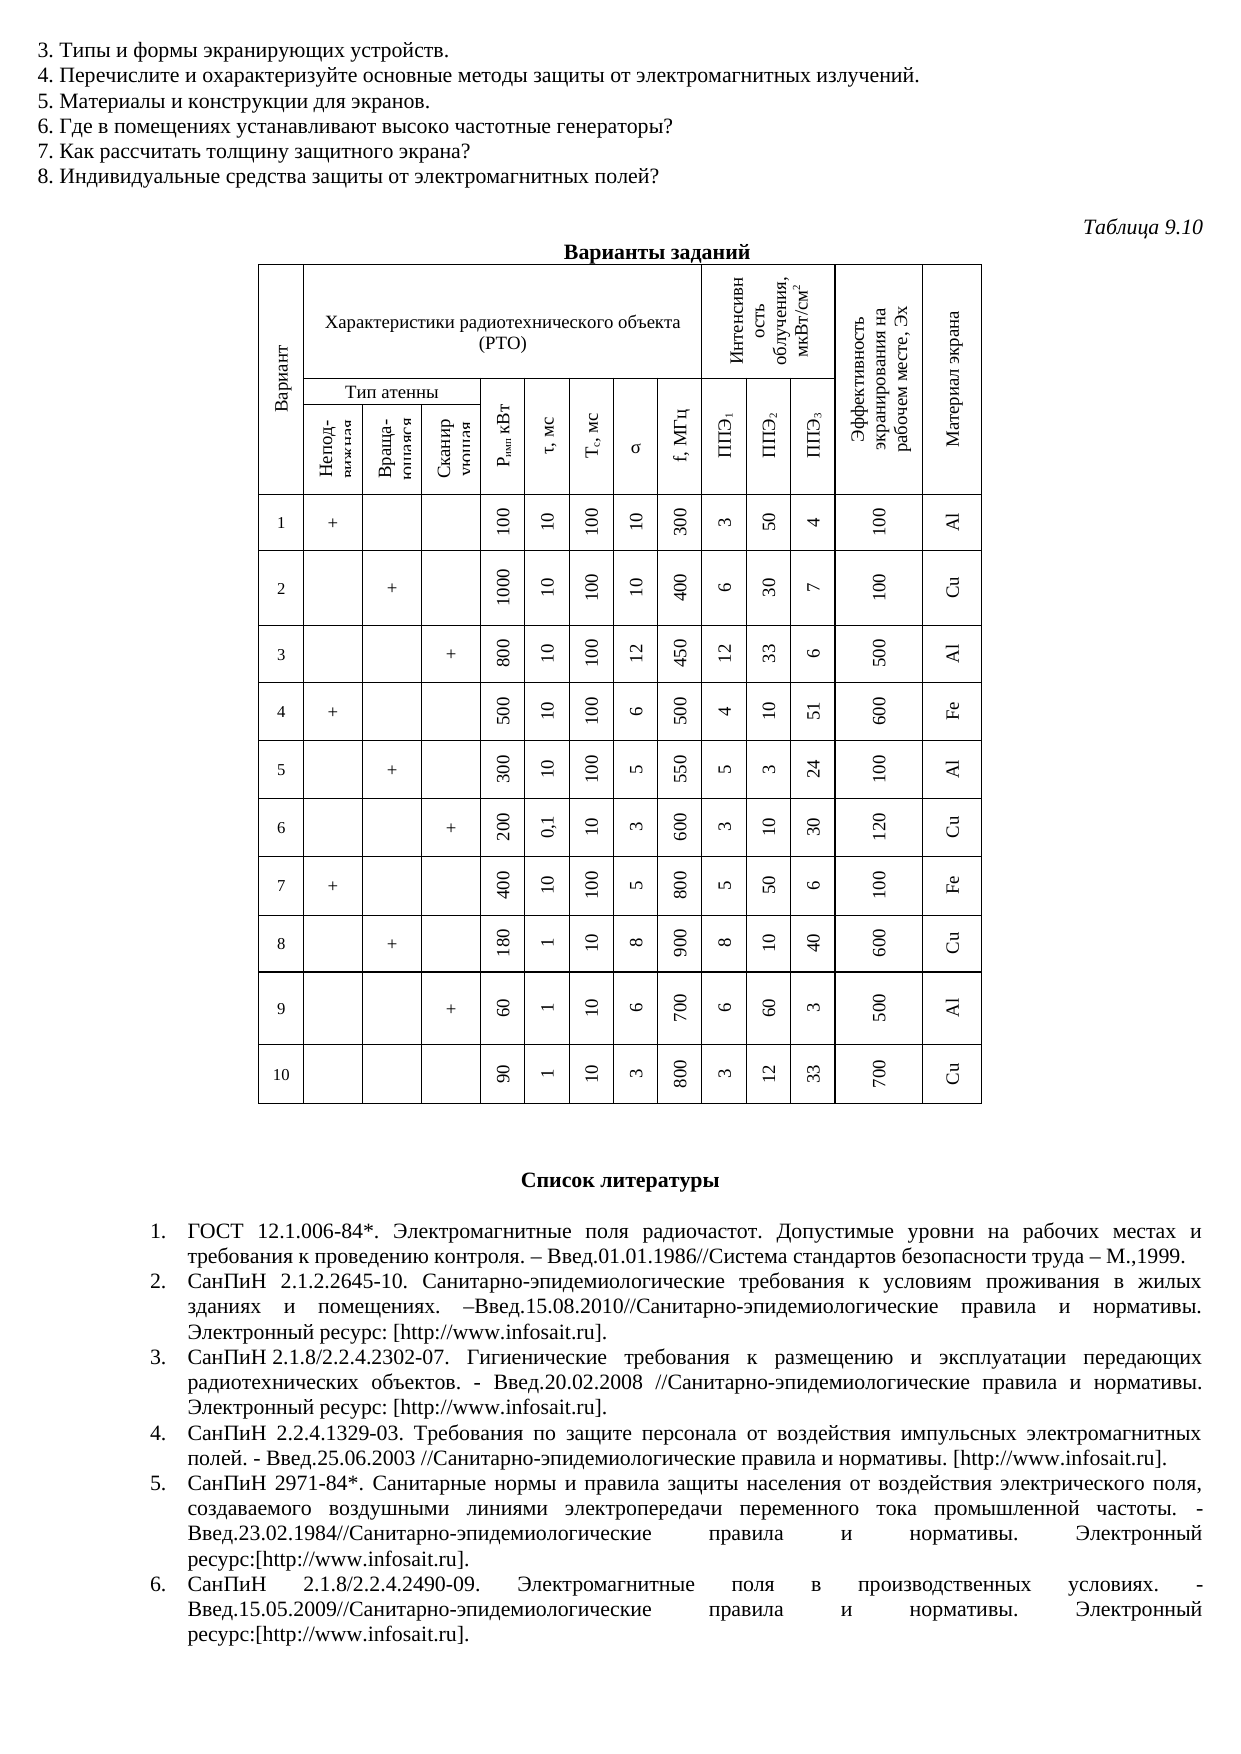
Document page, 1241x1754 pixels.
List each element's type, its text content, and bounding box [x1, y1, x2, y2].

table_cell [422, 916, 480, 971]
table_cell 5 [614, 857, 657, 914]
table_cell 100 [836, 741, 922, 798]
table_cell [422, 1045, 480, 1103]
table_cell [363, 799, 421, 856]
table_cell 2 [259, 551, 303, 625]
table_cell 4 [259, 683, 303, 740]
table_cell 180 [481, 916, 524, 971]
table_cell 3 [702, 495, 746, 550]
table_cell ППЭ3 [791, 379, 834, 494]
table_cell 6 [702, 551, 746, 625]
table_cell Al [923, 495, 981, 550]
table_cell 900 [658, 916, 701, 971]
table_cell 10 [525, 551, 569, 625]
table_cell 9 [259, 973, 303, 1044]
table_cell 10 [525, 626, 569, 682]
table_cell 10 [570, 916, 613, 971]
table_cell 400 [481, 857, 524, 914]
text 7. Как рассчитать толщину защитного экрана? [37, 138, 1203, 163]
table_cell [304, 1045, 362, 1103]
table_cell 12 [702, 626, 746, 682]
table_cell 400 [658, 551, 701, 625]
table_cell 6 [791, 857, 834, 914]
table_cell Cu [923, 551, 981, 625]
table_cell [422, 551, 480, 625]
table_cell + [422, 973, 480, 1044]
table_cell [304, 626, 362, 682]
table_cell 5 [702, 741, 746, 798]
table_cell 100 [836, 551, 922, 625]
table_cell Сканирующая [422, 405, 480, 494]
table_cell [304, 916, 362, 971]
table_cell Cu [923, 916, 981, 971]
table_cell 100 [481, 495, 524, 550]
table_cell 10 [525, 495, 569, 550]
table_cell 7 [259, 857, 303, 914]
table_cell ППЭ1 [702, 379, 746, 494]
table_cell 700 [658, 973, 701, 1044]
table_cell [363, 495, 421, 550]
table_cell Al [923, 741, 981, 798]
table_cell 3 [747, 741, 790, 798]
table_cell 50 [747, 857, 790, 914]
table_cell 500 [836, 626, 922, 682]
table_cell τ, мс [525, 379, 569, 494]
table_cell 500 [481, 683, 524, 740]
text 3. Типы и формы экранирующих устройств. [37, 37, 1203, 62]
table_cell 5 [614, 741, 657, 798]
table_cell + [422, 799, 480, 856]
table_cell [422, 495, 480, 550]
table_cell 600 [658, 799, 701, 856]
table_cell 33 [791, 1045, 834, 1103]
list ГОСТ 12.1.006-84*. Электромагнитные поля радиочастот. Допустимые уровни на рабочих местах и требования к проведению контроля. – Введ.01.01.1986//Система стандартов безопасности труда – М.,1999. [150, 1218, 1203, 1268]
table_header Характеристики радиотехнического объекта (РТО) [304, 265, 701, 378]
table_cell 24 [791, 741, 834, 798]
table_cell 600 [836, 683, 922, 740]
table_cell 100 [570, 551, 613, 625]
table_cell Al [923, 973, 981, 1044]
table_cell 30 [791, 799, 834, 856]
table_cell 10 [570, 1045, 613, 1103]
table_cell f, МГц [658, 379, 701, 494]
table_cell Fe [923, 683, 981, 740]
table_header Вариант [259, 265, 303, 494]
table_cell 200 [481, 799, 524, 856]
table_cell 3 [259, 626, 303, 682]
table_cell 60 [747, 973, 790, 1044]
table_cell [422, 683, 480, 740]
table_cell 5 [259, 741, 303, 798]
text 6. Где в помещениях устанавливают высоко частотные генераторы? [37, 113, 1203, 138]
table_cell 6 [614, 973, 657, 1044]
table_cell Враща-ющаяся [363, 405, 421, 494]
text Таблица 9.10 [37, 214, 1203, 239]
table_cell σ [614, 379, 657, 494]
table_cell 100 [836, 495, 922, 550]
table_cell Тип атенны [304, 379, 480, 404]
table_cell 4 [702, 683, 746, 740]
table_cell 10 [525, 683, 569, 740]
table_cell 10 [747, 916, 790, 971]
list СанПиН 2971-84*. Санитарные нормы и правила защиты населения от воздействия электрического поля, создаваемого воздушными линиями электропередачи переменного тока промышленной частоты. - Введ.23.02.1984//Санитарно-эпидемиологические правила и нормативы. Электронный ресурс:[http://www.infosait.ru]. [150, 1470, 1203, 1571]
table_cell [304, 799, 362, 856]
table_header Материал экрана [923, 265, 981, 494]
table_cell Римп кВт [481, 379, 524, 494]
table_cell 1 [259, 495, 303, 550]
table_cell 10 [614, 551, 657, 625]
table_cell [363, 683, 421, 740]
table_cell 8 [259, 916, 303, 971]
table_cell 8 [614, 916, 657, 971]
table_cell 5 [702, 857, 746, 914]
table_cell 100 [836, 857, 922, 914]
table_cell + [422, 626, 480, 682]
table_cell [304, 741, 362, 798]
table_cell 10 [747, 683, 790, 740]
text 5. Материалы и конструкции для экранов. [37, 88, 1203, 113]
table_cell 10 [525, 857, 569, 914]
table_cell 1 [525, 973, 569, 1044]
text Список литературы [37, 1167, 1203, 1193]
table_cell 0,1 [525, 799, 569, 856]
table_cell 100 [570, 495, 613, 550]
table_cell [363, 857, 421, 914]
table_cell 7 [791, 551, 834, 625]
table_cell [363, 973, 421, 1044]
table_cell 6 [259, 799, 303, 856]
table_cell 51 [791, 683, 834, 740]
table_cell 100 [570, 857, 613, 914]
table_cell 10 [525, 741, 569, 798]
table_cell 90 [481, 1045, 524, 1103]
table_cell 450 [658, 626, 701, 682]
table_cell 1 [525, 916, 569, 971]
table_cell 1 [525, 1045, 569, 1103]
table_cell 33 [747, 626, 790, 682]
table_cell [304, 973, 362, 1044]
table_cell 50 [747, 495, 790, 550]
table_cell [422, 857, 480, 914]
table_cell 600 [836, 916, 922, 971]
table_cell 800 [481, 626, 524, 682]
table_cell 3 [702, 1045, 746, 1103]
table_cell Al [923, 626, 981, 682]
text 4. Перечислите и охарактеризуйте основные методы защиты от электромагнитных излучений. [37, 62, 1203, 88]
table_cell 300 [658, 495, 701, 550]
table_cell 800 [658, 857, 701, 914]
table_cell Cu [923, 799, 981, 856]
table_cell 12 [747, 1045, 790, 1103]
table_cell 300 [481, 741, 524, 798]
table_cell 500 [836, 973, 922, 1044]
table_cell ППЭ2 [747, 379, 790, 494]
table_cell 3 [702, 799, 746, 856]
table_cell [304, 551, 362, 625]
list СанПиН 2.1.8/2.2.4.2302-07. Гигиенические требования к размещению и эксплуатации передающих радиотехнических объектов. - Введ.20.02.2008 //Санитарно-эпидемиологические правила и нормативы. Электронный ресурс: [http://www.infosait.ru]. [150, 1344, 1203, 1419]
table_cell 500 [658, 683, 701, 740]
table_cell 60 [481, 973, 524, 1044]
table_cell 3 [614, 799, 657, 856]
table_cell 10 [259, 1045, 303, 1103]
table_cell 1000 [481, 551, 524, 625]
table_cell + [363, 741, 421, 798]
table_cell + [304, 683, 362, 740]
table_cell [363, 1045, 421, 1103]
table_cell 40 [791, 916, 834, 971]
table_cell 700 [836, 1045, 922, 1103]
table_cell [363, 626, 421, 682]
table_cell 550 [658, 741, 701, 798]
table_cell 12 [614, 626, 657, 682]
table_cell Fe [923, 857, 981, 914]
table_cell Непод-вижная [304, 405, 362, 494]
table_cell 3 [791, 973, 834, 1044]
table_cell + [363, 916, 421, 971]
table_cell 800 [658, 1045, 701, 1103]
table_cell Cu [923, 1045, 981, 1103]
table_cell 100 [570, 683, 613, 740]
table_header Эффективность экранирования на рабочем месте, Эх [836, 265, 922, 494]
list СанПиН 2.1.2.2645-10. Санитарно-эпидемиологические требования к условиям проживания в жилых зданиях и помещениях. –Введ.15.08.2010//Санитарно-эпидемиологические правила и нормативы. Электронный ресурс: [http://www.infosait.ru]. [150, 1268, 1203, 1344]
table_cell 100 [570, 626, 613, 682]
table_cell Тс, мс [570, 379, 613, 494]
text 8. Индивидуальные средства защиты от электромагнитных полей? [37, 163, 1203, 188]
table_cell [422, 741, 480, 798]
table_cell 3 [614, 1045, 657, 1103]
list СанПиН 2.2.4.1329-03. Требования по защите персонала от воздействия импульсных электромагнитных полей. - Введ.25.06.2003 //Санитарно-эпидемиологические правила и нормативы. [http://www.infosait.ru]. [150, 1419, 1203, 1470]
table_cell + [304, 495, 362, 550]
table_cell 8 [702, 916, 746, 971]
table_cell 120 [836, 799, 922, 856]
table_cell 30 [747, 551, 790, 625]
text Варианты заданий [37, 239, 1203, 264]
table_cell 6 [614, 683, 657, 740]
table_cell 10 [747, 799, 790, 856]
table_cell 100 [570, 741, 613, 798]
table_header Интенсивность облучения, мкВт/см2 [702, 265, 834, 378]
table_cell + [363, 551, 421, 625]
table_cell 4 [791, 495, 834, 550]
table_cell 6 [702, 973, 746, 1044]
list СанПиН 2.1.8/2.2.4.2490-09. Электромагнитные поля в производственных условиях. - Введ.15.05.2009//Санитарно-эпидемиологические правила и нормативы. Электронный ресурс:[http://www.infosait.ru]. [150, 1571, 1203, 1646]
table_cell 10 [570, 973, 613, 1044]
table_cell 10 [614, 495, 657, 550]
table_cell + [304, 857, 362, 914]
table_cell 10 [570, 799, 613, 856]
table_cell 6 [791, 626, 834, 682]
